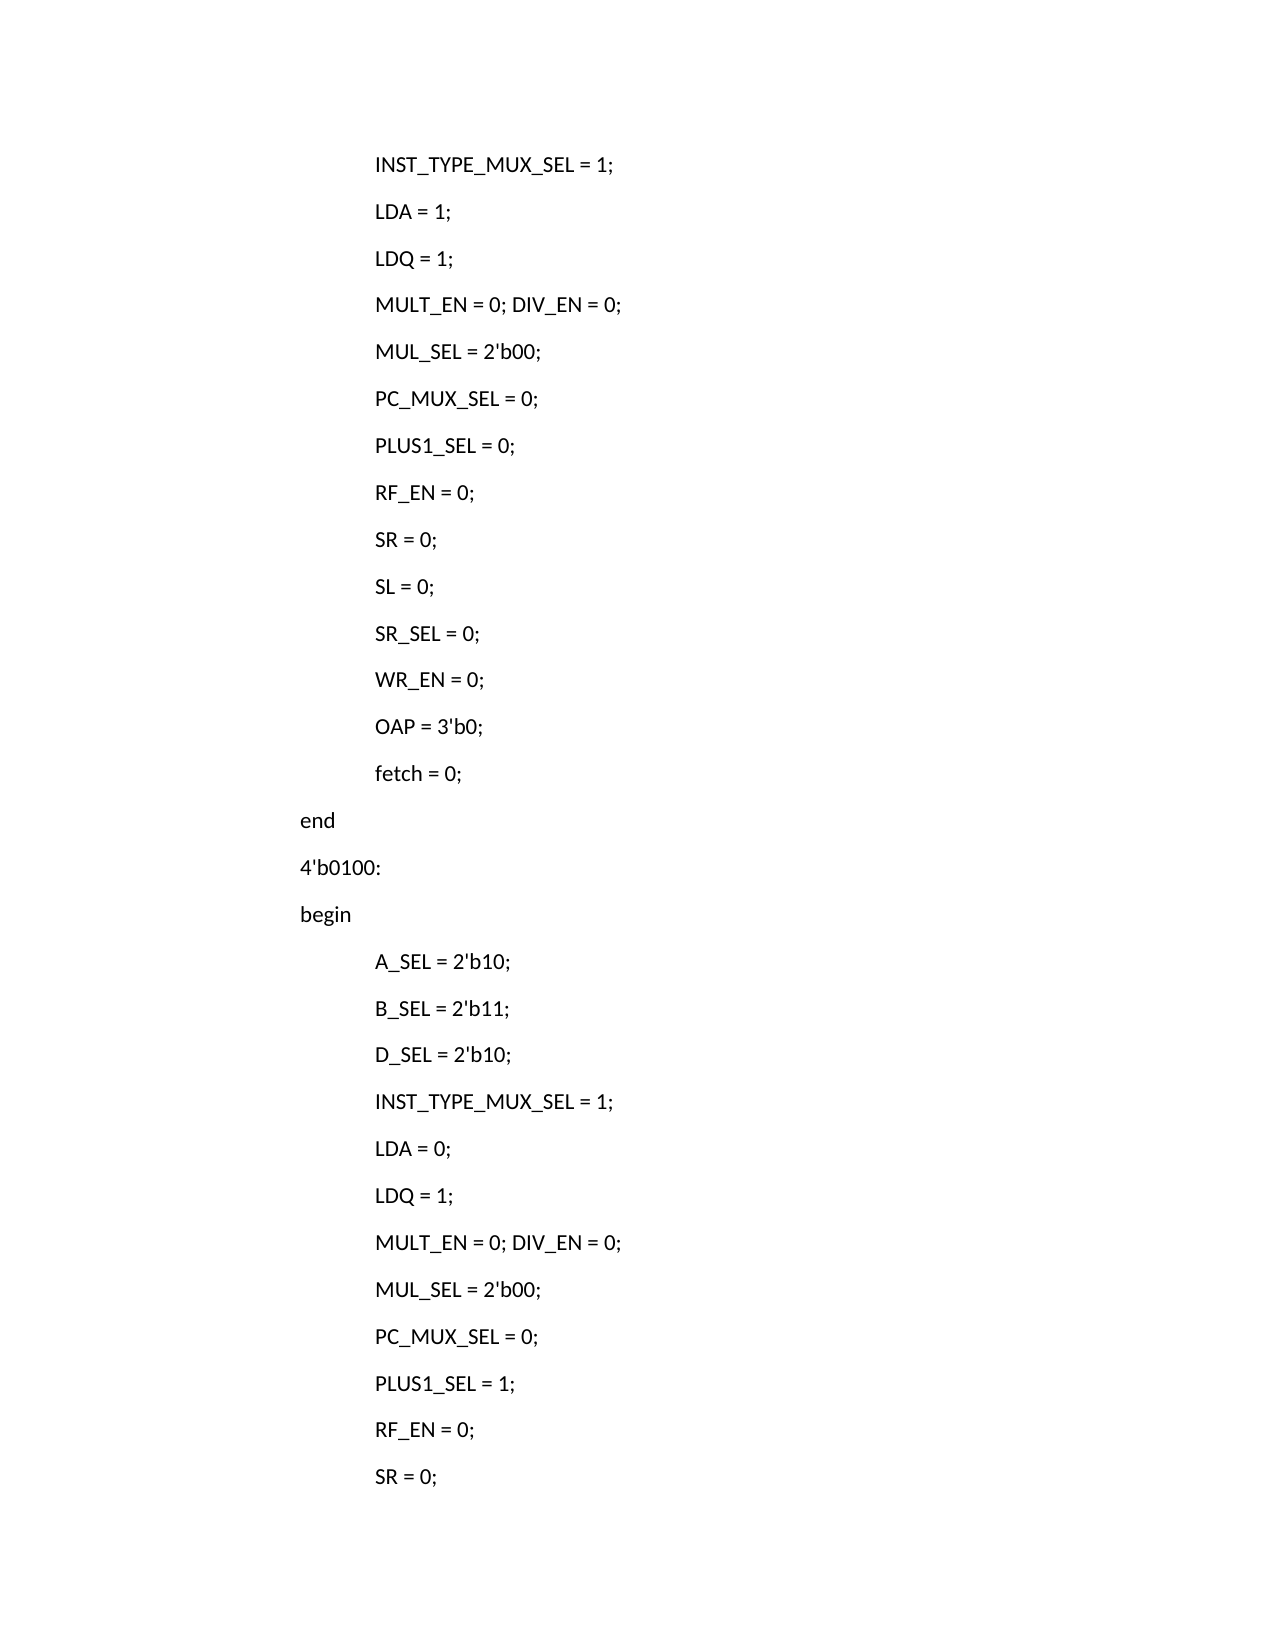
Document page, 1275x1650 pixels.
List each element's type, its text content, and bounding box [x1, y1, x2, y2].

text RF_EN = 0; [150, 1416, 1125, 1444]
text MUL_SEL = 2'b00; [150, 1275, 1125, 1303]
text 4'b0100: [150, 853, 1125, 881]
text LDA = 0; [150, 1134, 1125, 1162]
text RF_EN = 0; [150, 478, 1125, 506]
text LDQ = 1; [150, 1181, 1125, 1209]
text SR_SEL = 0; [150, 619, 1125, 647]
text D_SEL = 2'b10; [150, 1041, 1125, 1069]
text end [150, 806, 1125, 834]
text INST_TYPE_MUX_SEL = 1; [150, 150, 1125, 178]
text OAP = 3'b0; [150, 712, 1125, 741]
text SR = 0; [150, 525, 1125, 553]
text SL = 0; [150, 572, 1125, 600]
text PLUS1_SEL = 1; [150, 1369, 1125, 1397]
text WR_EN = 0; [150, 666, 1125, 694]
text MULT_EN = 0; DIV_EN = 0; [150, 291, 1125, 319]
text MUL_SEL = 2'b00; [150, 337, 1125, 366]
text MULT_EN = 0; DIV_EN = 0; [150, 1228, 1125, 1256]
text begin [150, 900, 1125, 928]
text A_SEL = 2'b10; [150, 947, 1125, 975]
text B_SEL = 2'b11; [150, 994, 1125, 1022]
text LDA = 1; [150, 197, 1125, 225]
text INST_TYPE_MUX_SEL = 1; [150, 1087, 1125, 1116]
text fetch = 0; [150, 759, 1125, 787]
text PC_MUX_SEL = 0; [150, 1322, 1125, 1350]
text PLUS1_SEL = 0; [150, 431, 1125, 459]
text PC_MUX_SEL = 0; [150, 384, 1125, 412]
text SR = 0; [150, 1462, 1125, 1491]
text LDQ = 1; [150, 244, 1125, 272]
